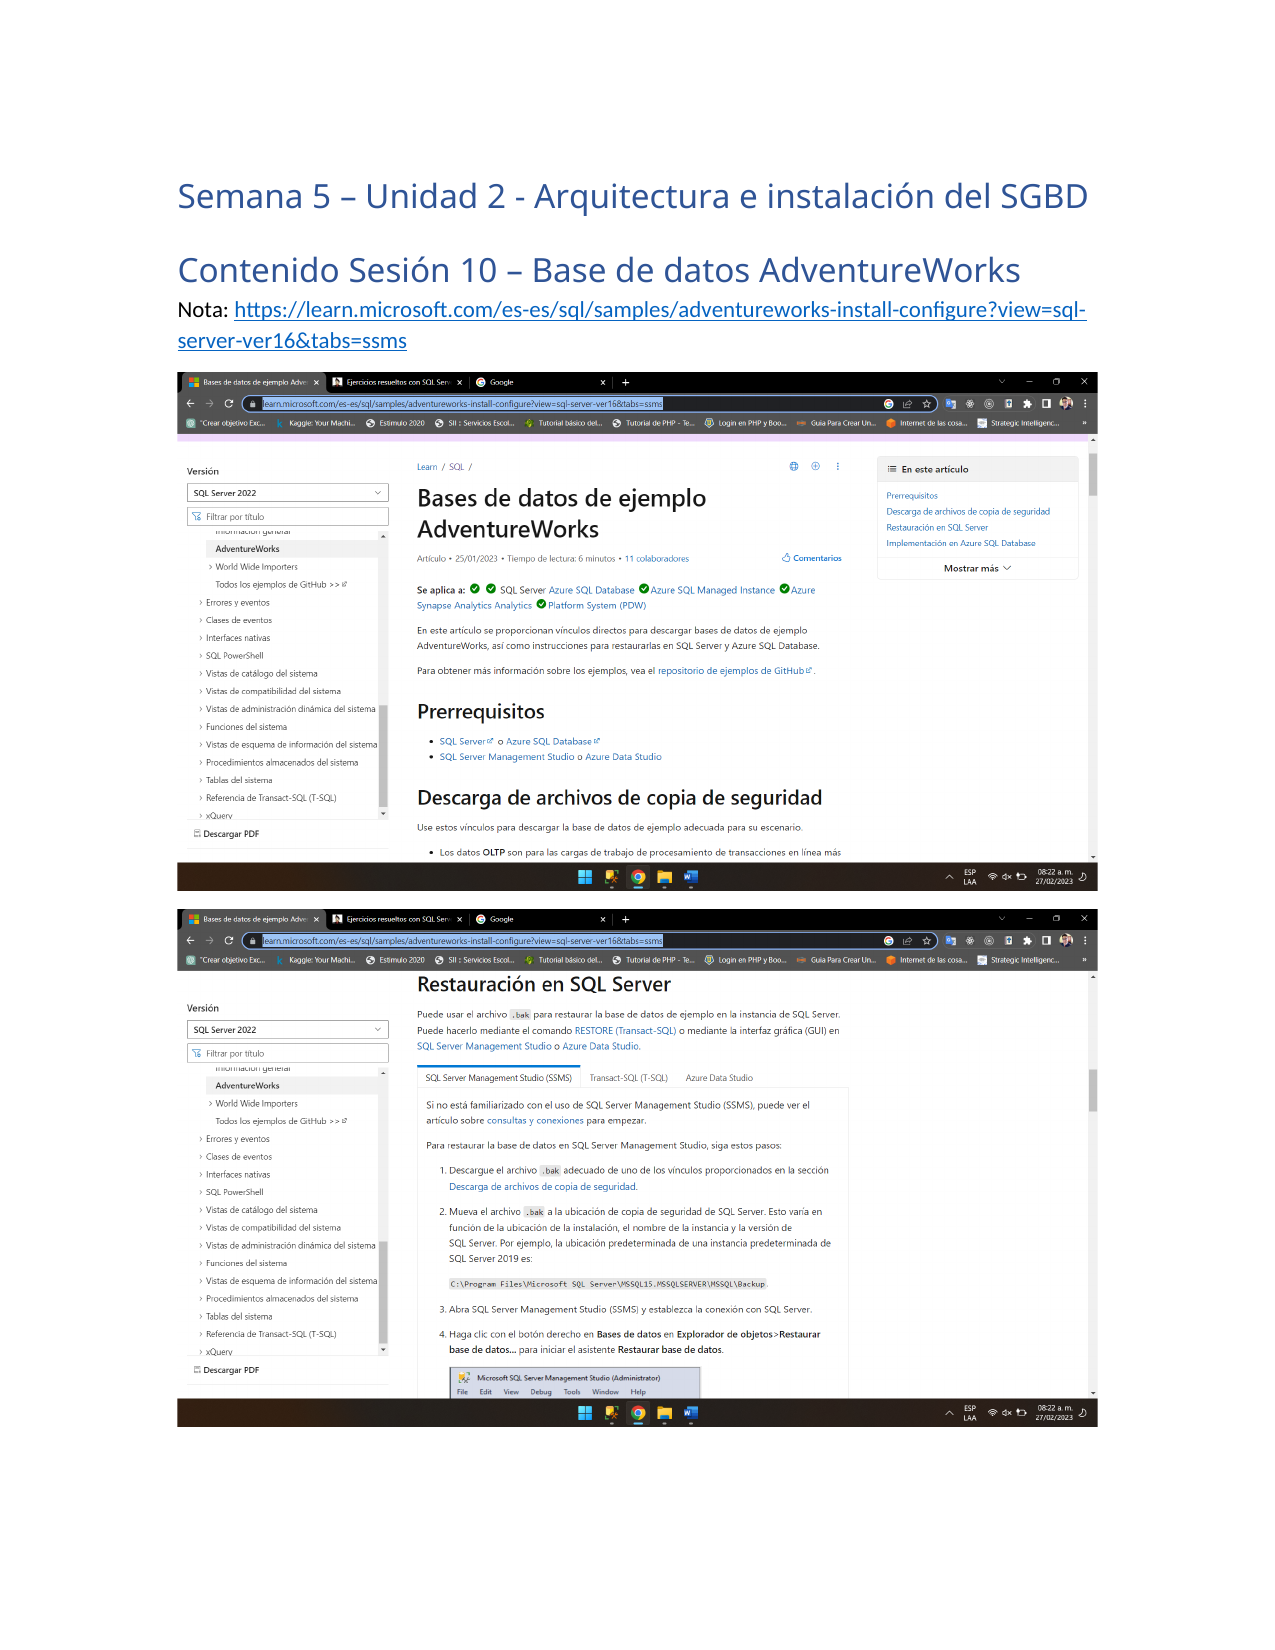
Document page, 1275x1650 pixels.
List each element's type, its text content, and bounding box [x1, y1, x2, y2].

subtitle Contenido Sesión 10 – Base de datos AdventureWorks [177, 247, 1098, 292]
picture [177, 372, 1098, 891]
subtitle Semana 5 – Unidad 2 - Arquitectura e instalación del SGBD [177, 173, 1098, 218]
text Nota: https://learn.microsoft.com/es-es/sql/samples/adventureworks-install-configure?view=sql-server-ver16&tabs=ssms [177, 296, 1098, 354]
picture [177, 909, 1098, 1427]
